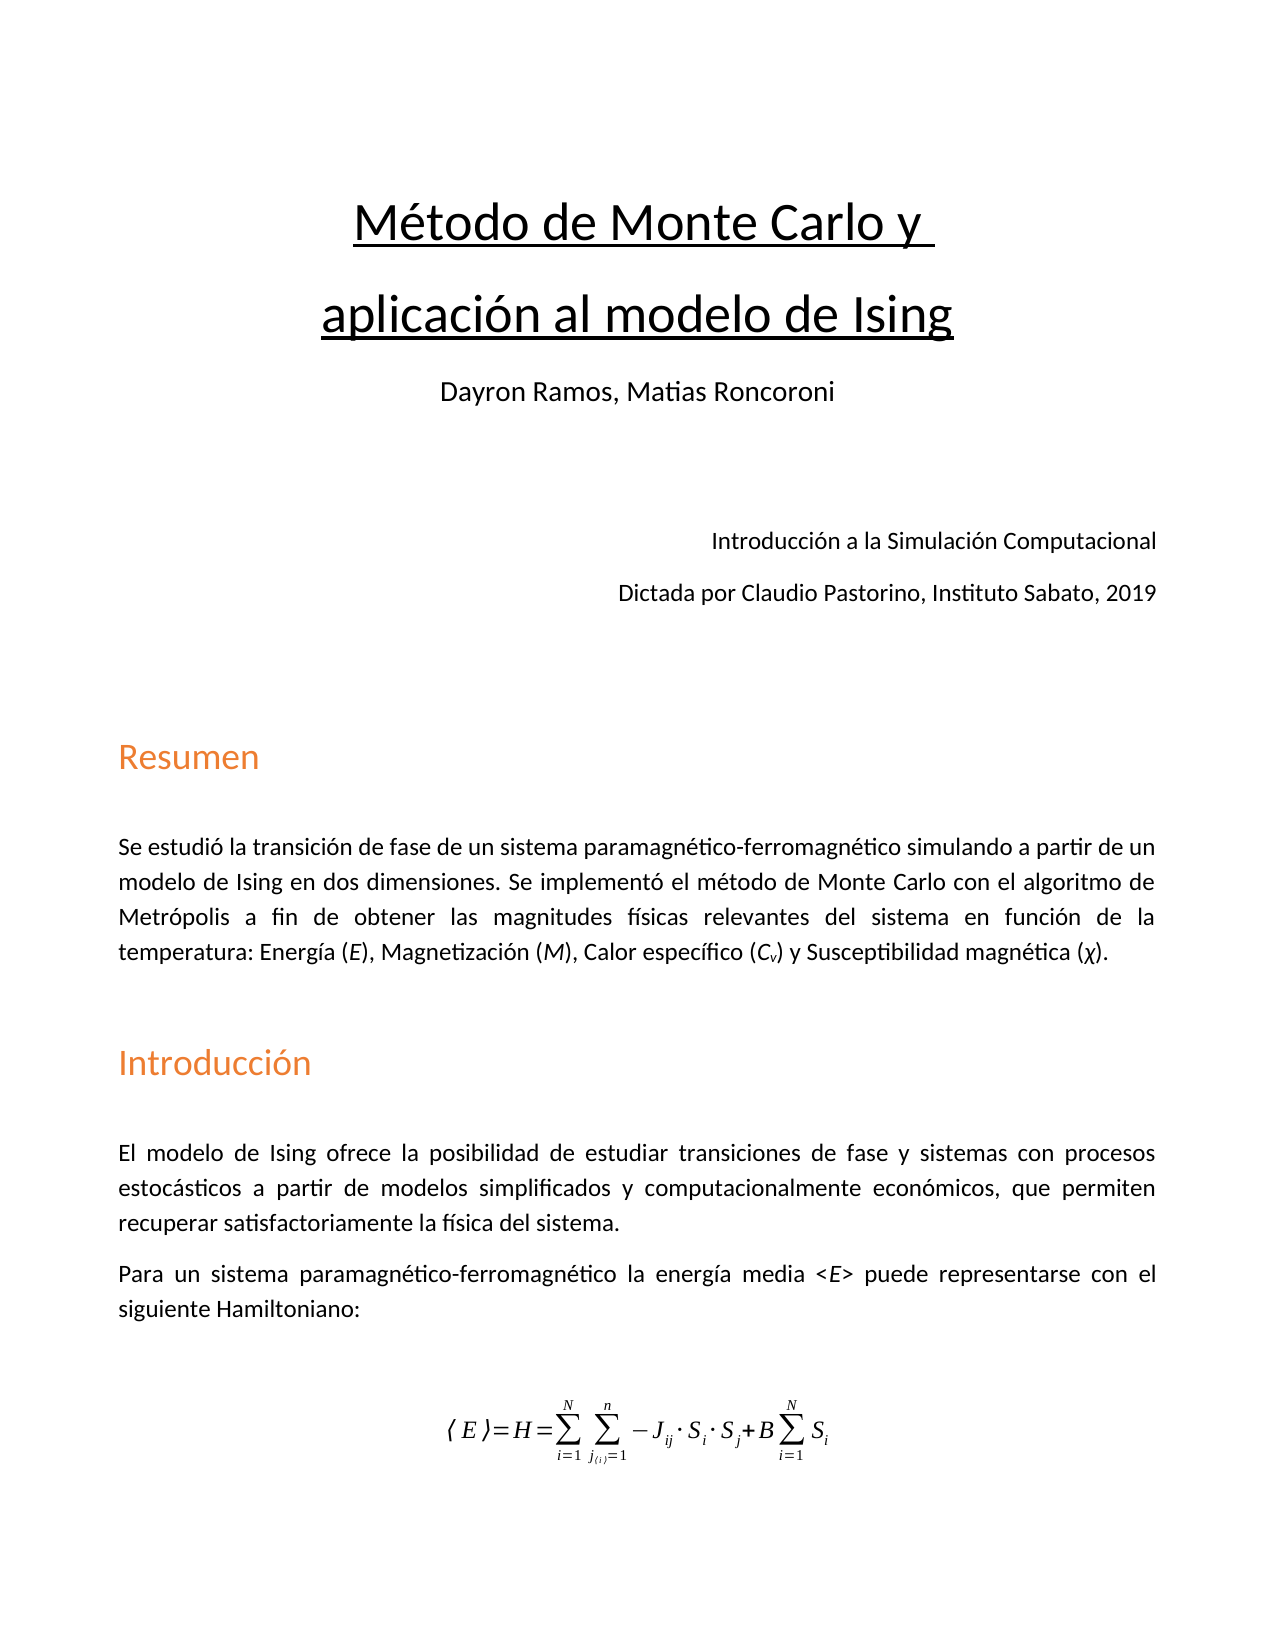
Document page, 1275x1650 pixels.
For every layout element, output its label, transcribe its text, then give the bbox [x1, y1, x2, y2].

subtitle Resumen [118, 733, 1157, 779]
text Para un sistema paramagnético-ferromagnético la energía media <E> puede representarse con el siguiente Hamiltoniano: [118, 1258, 1157, 1324]
text Dictada por Claudio Pastorino, Instituto Sabato, 2019 [118, 577, 1157, 607]
text Método de Monte Carlo y [118, 187, 1157, 254]
subtitle Introducción [118, 1039, 1157, 1085]
text El modelo de Ising ofrece la posibilidad de estudiar transiciones de fase y sistemas con procesos estocásticos a partir de modelos simplificados y computacionalmente económicos, que permiten recuperar satisfactoriamente la física del sistema. [118, 1137, 1157, 1237]
text Dayron Ramos, Matias Roncoroni [118, 373, 1157, 408]
text Introducción a la Simulación Computacional [118, 525, 1157, 556]
text Se estudió la transición de fase de un sistema paramagnético-ferromagnético simulando a partir de un modelo de Ising en dos dimensiones. Se implementó el método de Monte Carlo con el algoritmo de Metrópolis a fin de obtener las magnitudes físicas relevantes del sistema en función de la temperatura: Energía (E), Magnetización (M), Calor específico (Cv) y Susceptibilidad magnética (χ). [118, 831, 1157, 966]
text aplicación al modelo de Ising [118, 280, 1157, 346]
